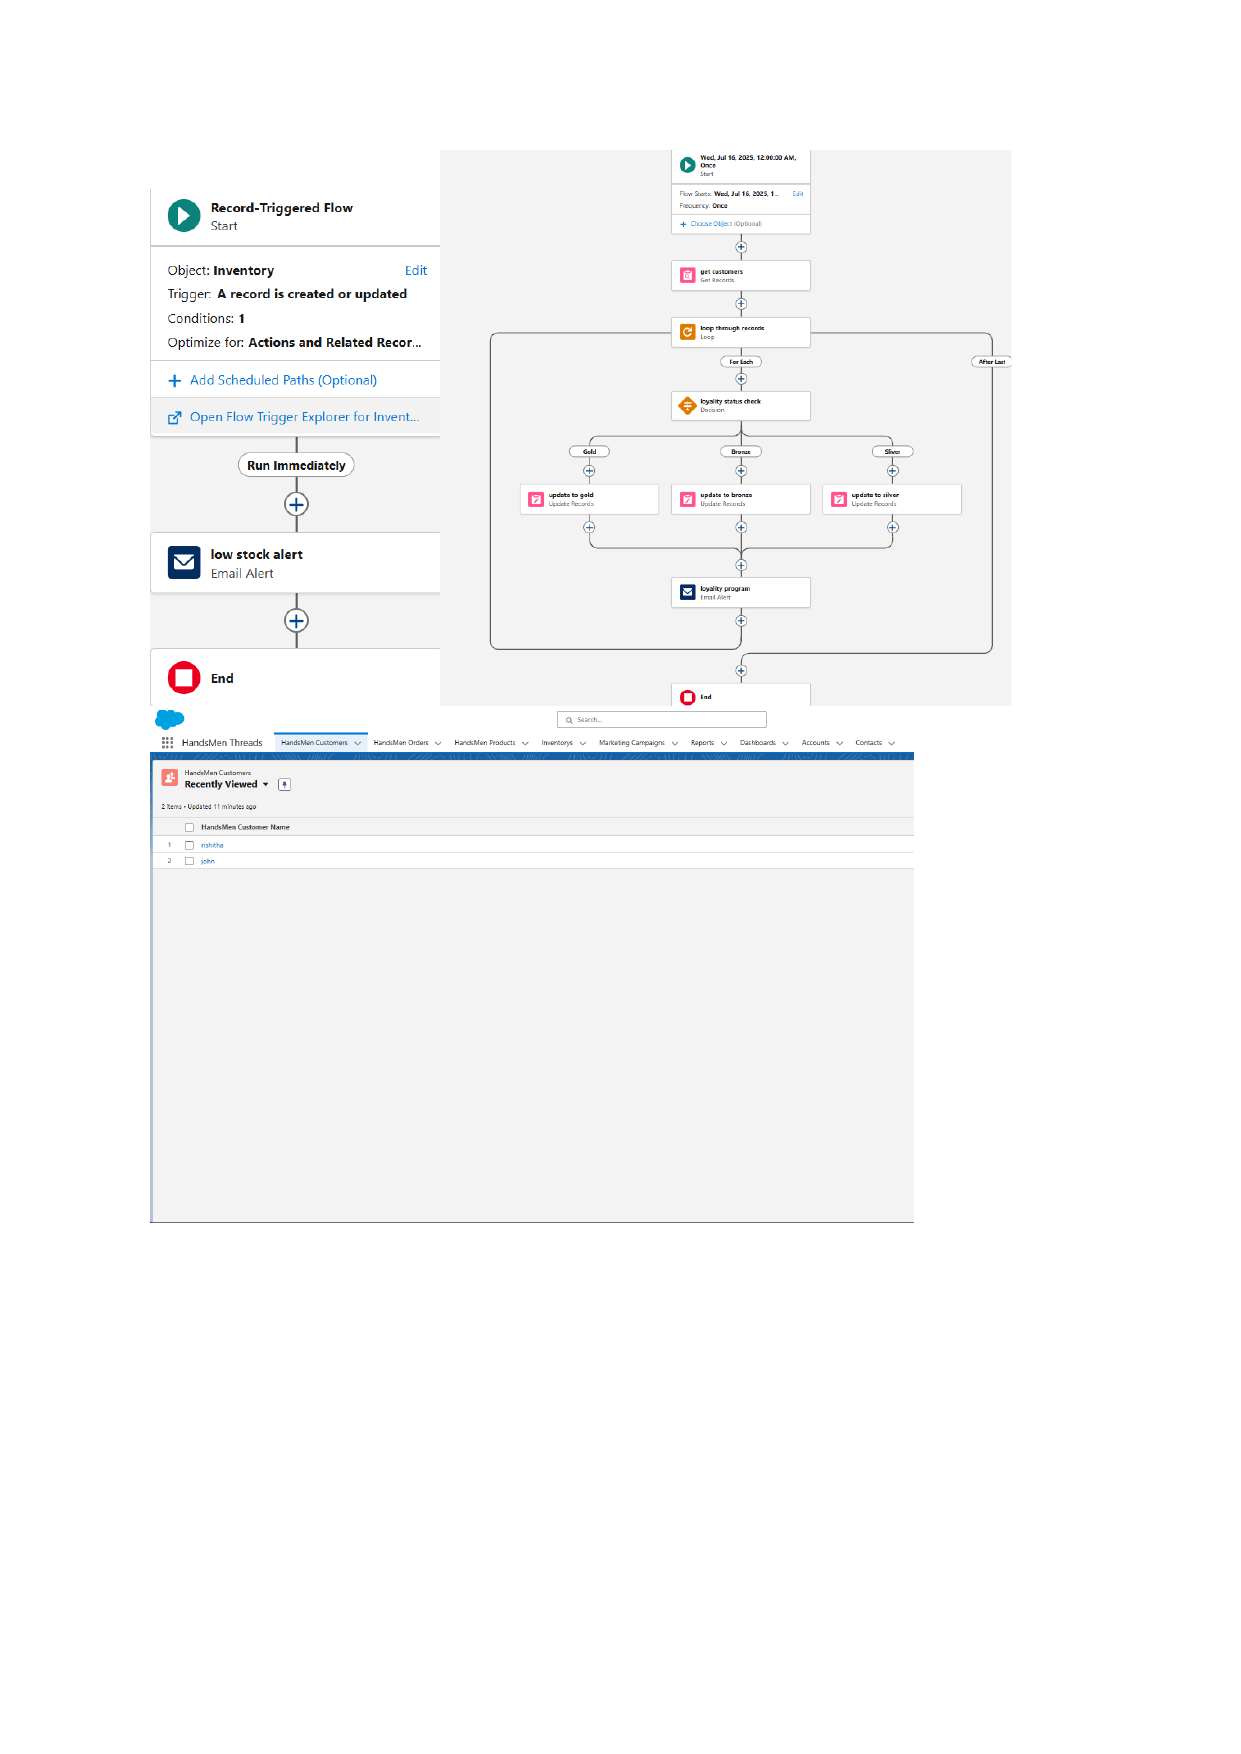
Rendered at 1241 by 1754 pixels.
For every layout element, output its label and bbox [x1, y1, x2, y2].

picture [150, 710, 914, 1223]
picture [150, 150, 1012, 706]
